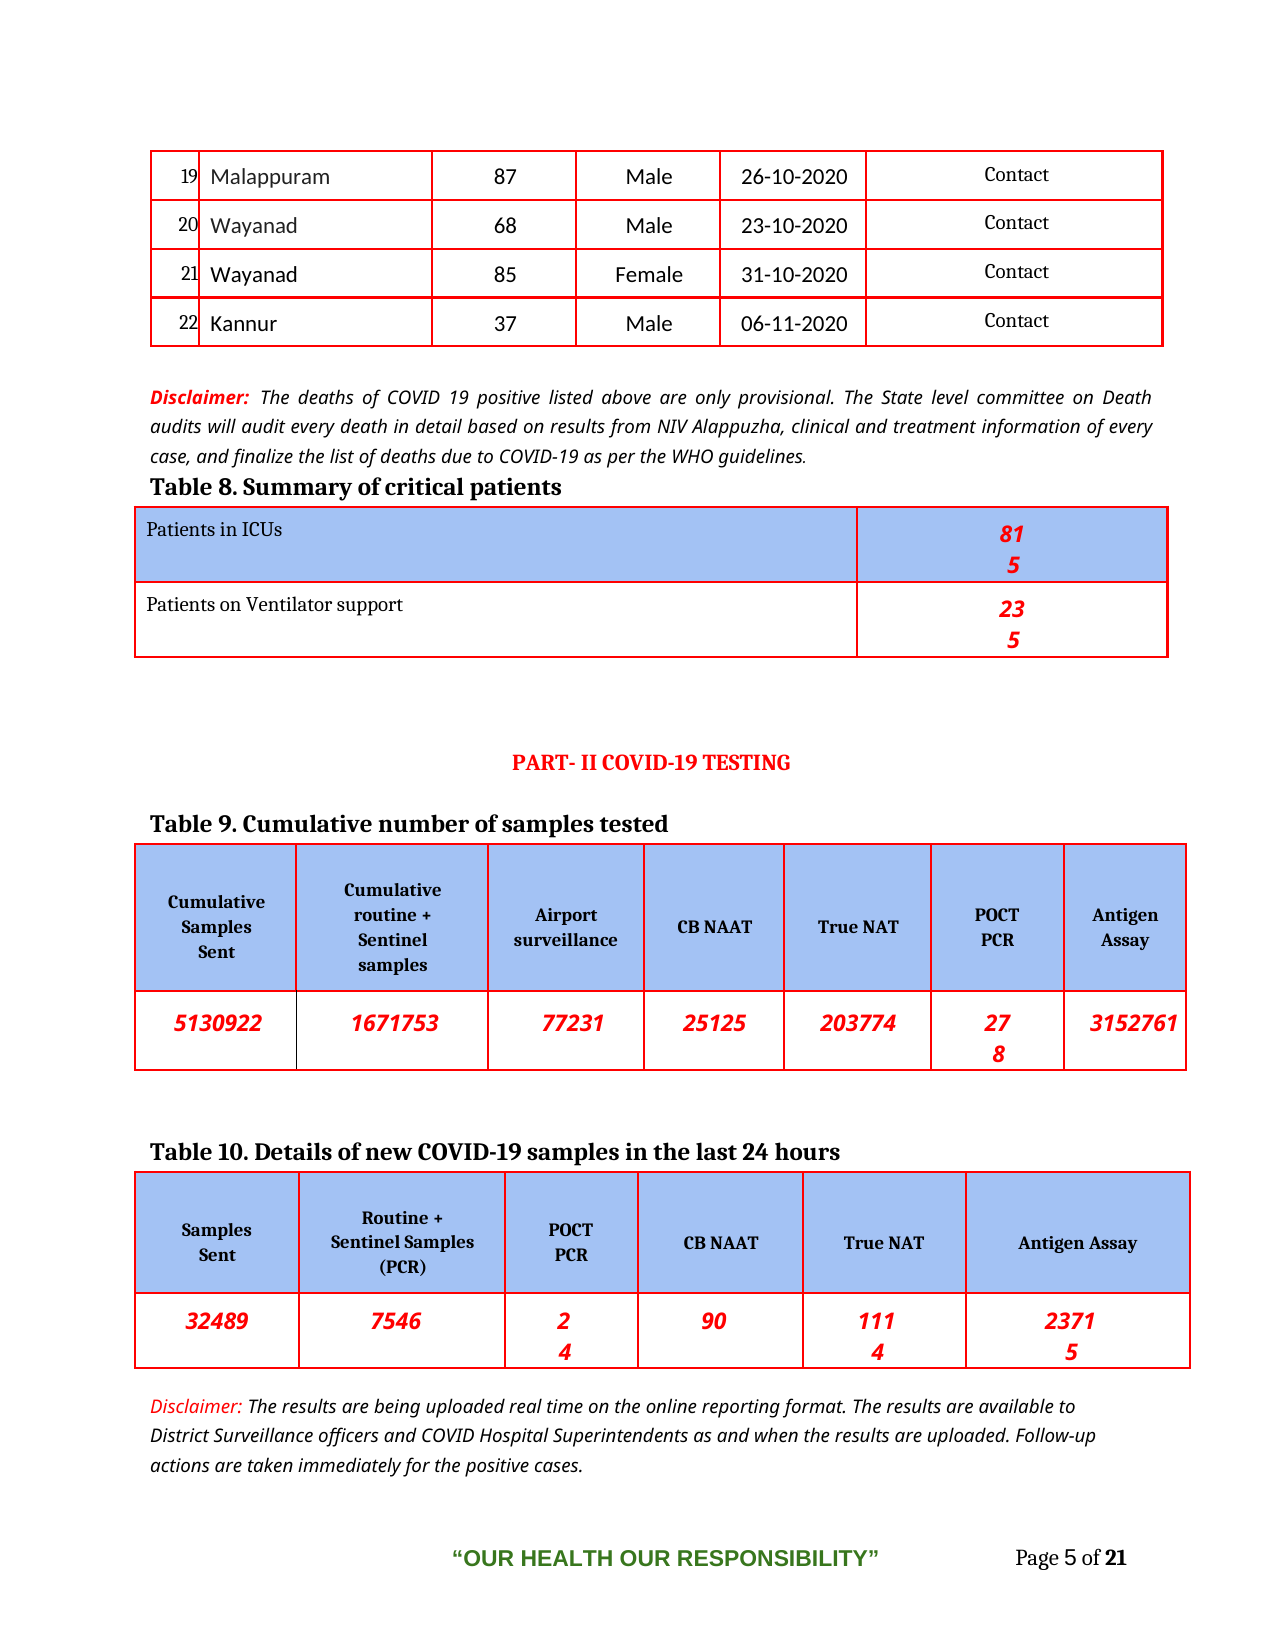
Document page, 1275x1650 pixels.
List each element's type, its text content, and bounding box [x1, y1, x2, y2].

table_cell 235 [858, 583, 1166, 656]
table_cell Contact [867, 201, 1161, 247]
table_header Antigen Assay [967, 1173, 1189, 1292]
text Table 10. Details of new COVID-19 samples in the last 24 hours [150, 1138, 1202, 1166]
table_header Antigen Assay [1065, 845, 1185, 990]
table_cell 1671753 [297, 992, 487, 1069]
table_header Contact [867, 152, 1161, 199]
table_cell Male [577, 201, 719, 247]
table_cell Contact [867, 250, 1161, 296]
text Table 9. Cumulative number of samples tested [150, 810, 1202, 838]
text Disclaimer: The deaths of COVID 19 positive listed above are only provisional. The State level committee on Death audits will audit every death in detail based on results from NIV Alappuzha, clinical and treatment information of every case, and finalize the list of deaths due to COVID-19 as per the WHO guidelines. [150, 384, 1152, 469]
table_cell 21 [152, 250, 198, 296]
table_header CB NAAT [639, 1173, 802, 1292]
table_cell Female [577, 250, 719, 296]
table_cell Wayanad [200, 201, 431, 247]
table_header Routine + Sentinel Samples (PCR) [300, 1173, 504, 1292]
table_cell 7546 [300, 1294, 504, 1367]
table_cell Patients on Ventilator support [136, 583, 856, 656]
table_header 87 [433, 152, 575, 199]
table_header Male [577, 152, 719, 199]
table_header Cumulative Samples Sent [136, 845, 295, 990]
table_cell 278 [932, 992, 1063, 1069]
table_header True NAT [785, 845, 930, 990]
table_cell 22 [152, 299, 198, 345]
text Table 8. Summary of critical patients [150, 473, 1202, 501]
table_header POCT PCR [932, 845, 1063, 990]
table_cell 24 [506, 1294, 637, 1367]
table_cell 68 [433, 201, 575, 247]
table_cell Contact [867, 299, 1161, 345]
table_cell 32489 [136, 1294, 298, 1367]
table_cell 20 [152, 201, 198, 247]
table_cell 203774 [785, 992, 930, 1069]
table_header 19 [152, 152, 198, 199]
table_cell 5130922 [136, 992, 296, 1069]
table_cell 31-10-2020 [721, 250, 865, 296]
table_header Airport surveillance [489, 845, 643, 990]
table_header CB NAAT [645, 845, 783, 990]
table_cell 23715 [967, 1294, 1189, 1367]
table_header True NAT [804, 1173, 965, 1292]
table_cell 90 [639, 1294, 802, 1367]
table_header Malappuram [200, 152, 431, 199]
text PART- II COVID-19 TESTING [394, 749, 908, 776]
table_header POCT PCR [506, 1173, 637, 1292]
table_cell 23-10-2020 [721, 201, 865, 247]
table_cell 85 [433, 250, 575, 296]
text Disclaimer: The results are being uploaded real time on the online reporting format. The results are available to District Surveillance officers and COVID Hospital Superintendents as and when the results are uploaded. Follow-up actions are taken immediately for the positive cases. [150, 1393, 1099, 1477]
table_cell 1114 [804, 1294, 965, 1367]
table_cell 37 [433, 299, 575, 345]
table_cell 25125 [645, 992, 783, 1069]
table_cell 3152761 [1065, 992, 1185, 1069]
table_cell 06-11-2020 [721, 299, 865, 345]
table_cell Kannur [200, 299, 431, 345]
table_header Patients in ICUs [136, 508, 856, 581]
table_header 26-10-2020 [721, 152, 865, 199]
table_header Cumulative routine + Sentinel samples [297, 845, 487, 990]
table_header Samples Sent [136, 1173, 298, 1292]
table_header 815 [858, 508, 1166, 581]
table_cell Male [577, 299, 719, 345]
table_cell 77231 [489, 992, 643, 1069]
table_cell Wayanad [200, 250, 431, 296]
